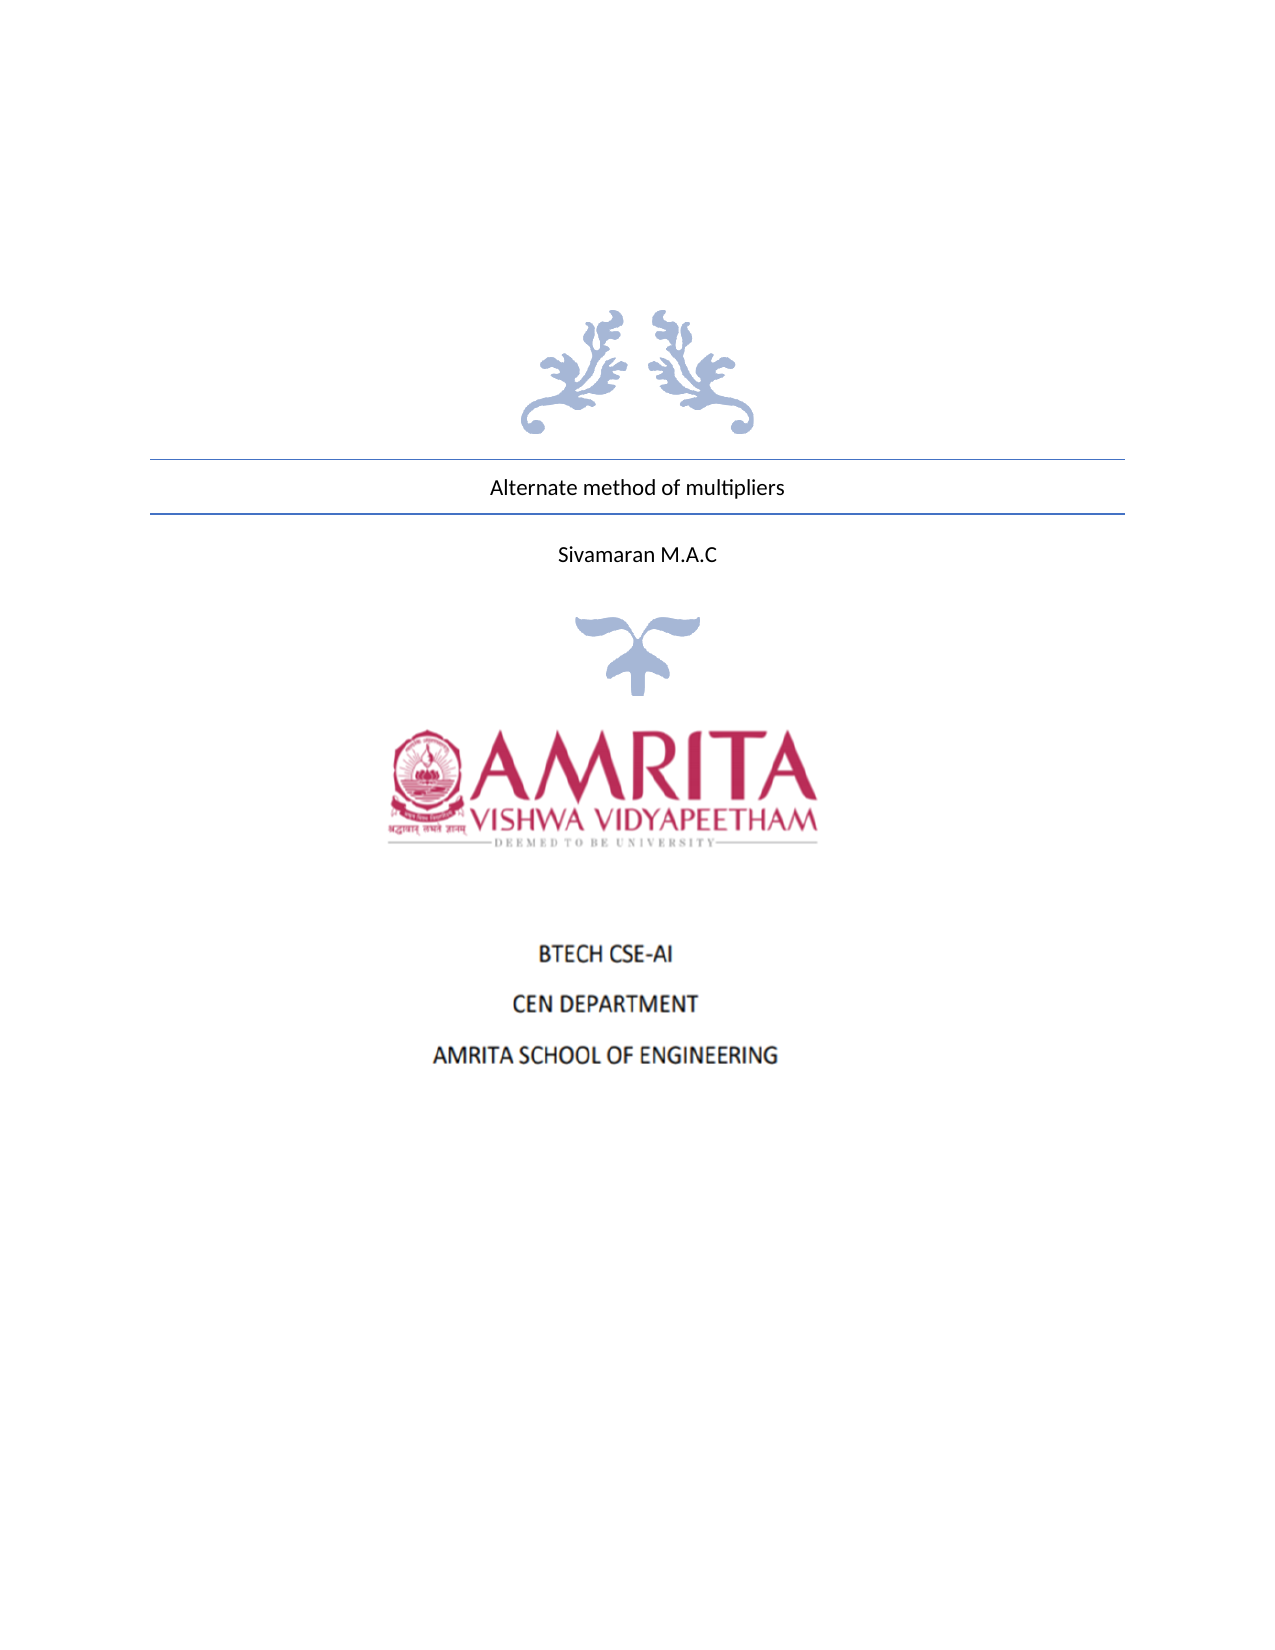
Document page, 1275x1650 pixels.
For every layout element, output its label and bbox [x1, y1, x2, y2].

picture [297, 696, 978, 1121]
